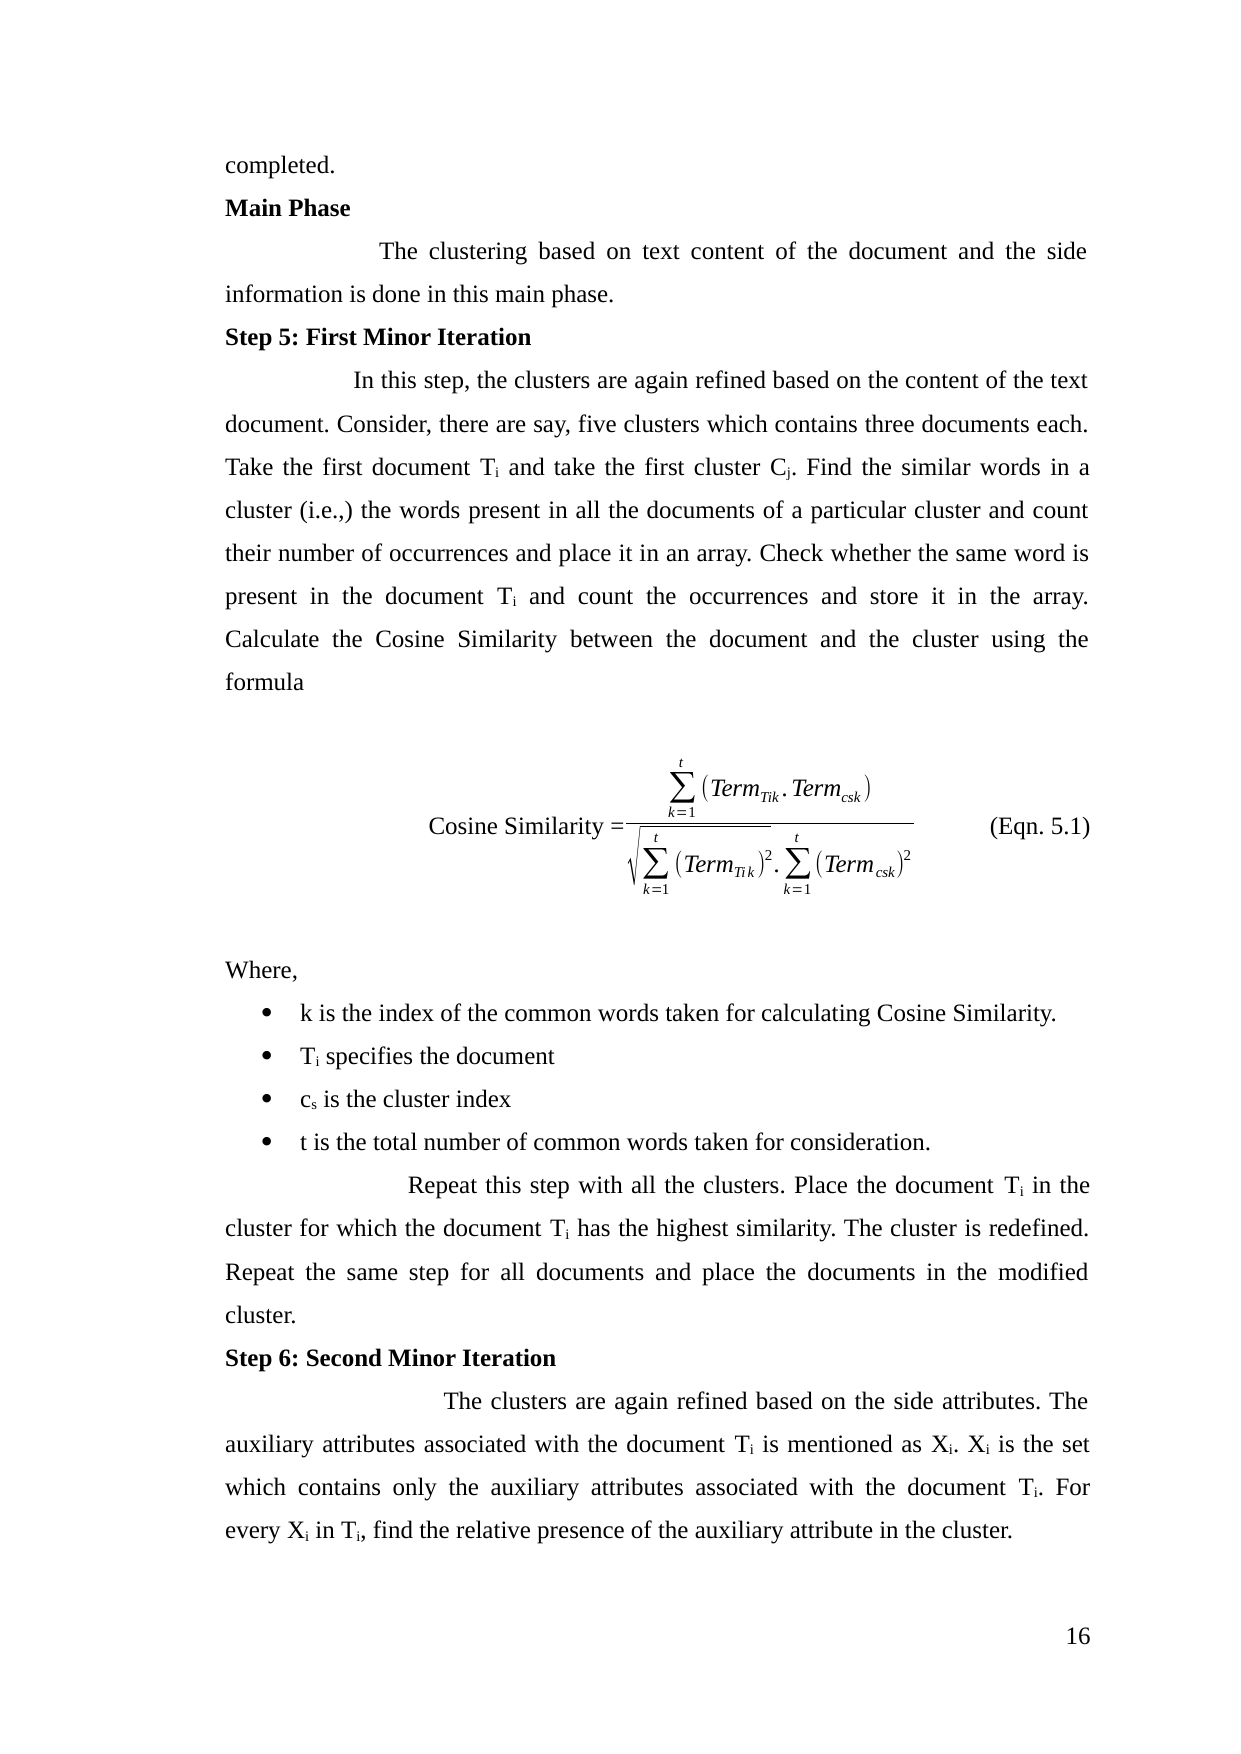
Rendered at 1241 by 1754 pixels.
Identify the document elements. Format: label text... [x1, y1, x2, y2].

text Where, [225, 955, 1090, 983]
list t is the total number of common words taken for consideration. [262, 1127, 1090, 1156]
text Main Phase [225, 193, 1090, 222]
text Repeat this step with all the clusters. Place the document Ti in the cluster for which the document Ti has the highest similarity. The cluster is redefined. Repeat the same step for all documents and place the documents in the modified cluster. [225, 1170, 1090, 1328]
text The clusters are again refined based on the side attributes. The auxiliary attributes associated with the document Ti is mentioned as Xi. Xi is the set which contains only the auxiliary attributes associated with the document Ti. For every Xi in Ti, find the relative presence of the auxiliary attribute in the cluster. [225, 1386, 1090, 1544]
list k is the index of the common words taken for calculating Cosine Similarity. [262, 998, 1090, 1027]
list cs is the cluster index [262, 1084, 1090, 1113]
text Step 6: Second Minor Iteration [225, 1343, 1090, 1372]
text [225, 150, 1090, 179]
text Step 5: First Minor Iteration [225, 322, 1090, 351]
text Cosine Similarity = (Eqn. 5.1) [225, 754, 1090, 897]
text In this step, the clusters are again refined based on the content of the text document. Consider, there are say, five clusters which contains three documents each. Take the first document Ti and take the first cluster Cj. Find the similar words in a cluster (i.e.,) the words present in all the documents of a particular cluster and count their number of occurrences and place it in an array. Check whether the same word is present in the document Ti and count the occurrences and store it in the array. Calculate the Cosine Similarity between the document and the cluster using the formula [225, 366, 1090, 696]
text The clustering based on text content of the document and the side information is done in this main phase. [225, 236, 1090, 308]
list Ti specifies the document [262, 1041, 1090, 1070]
